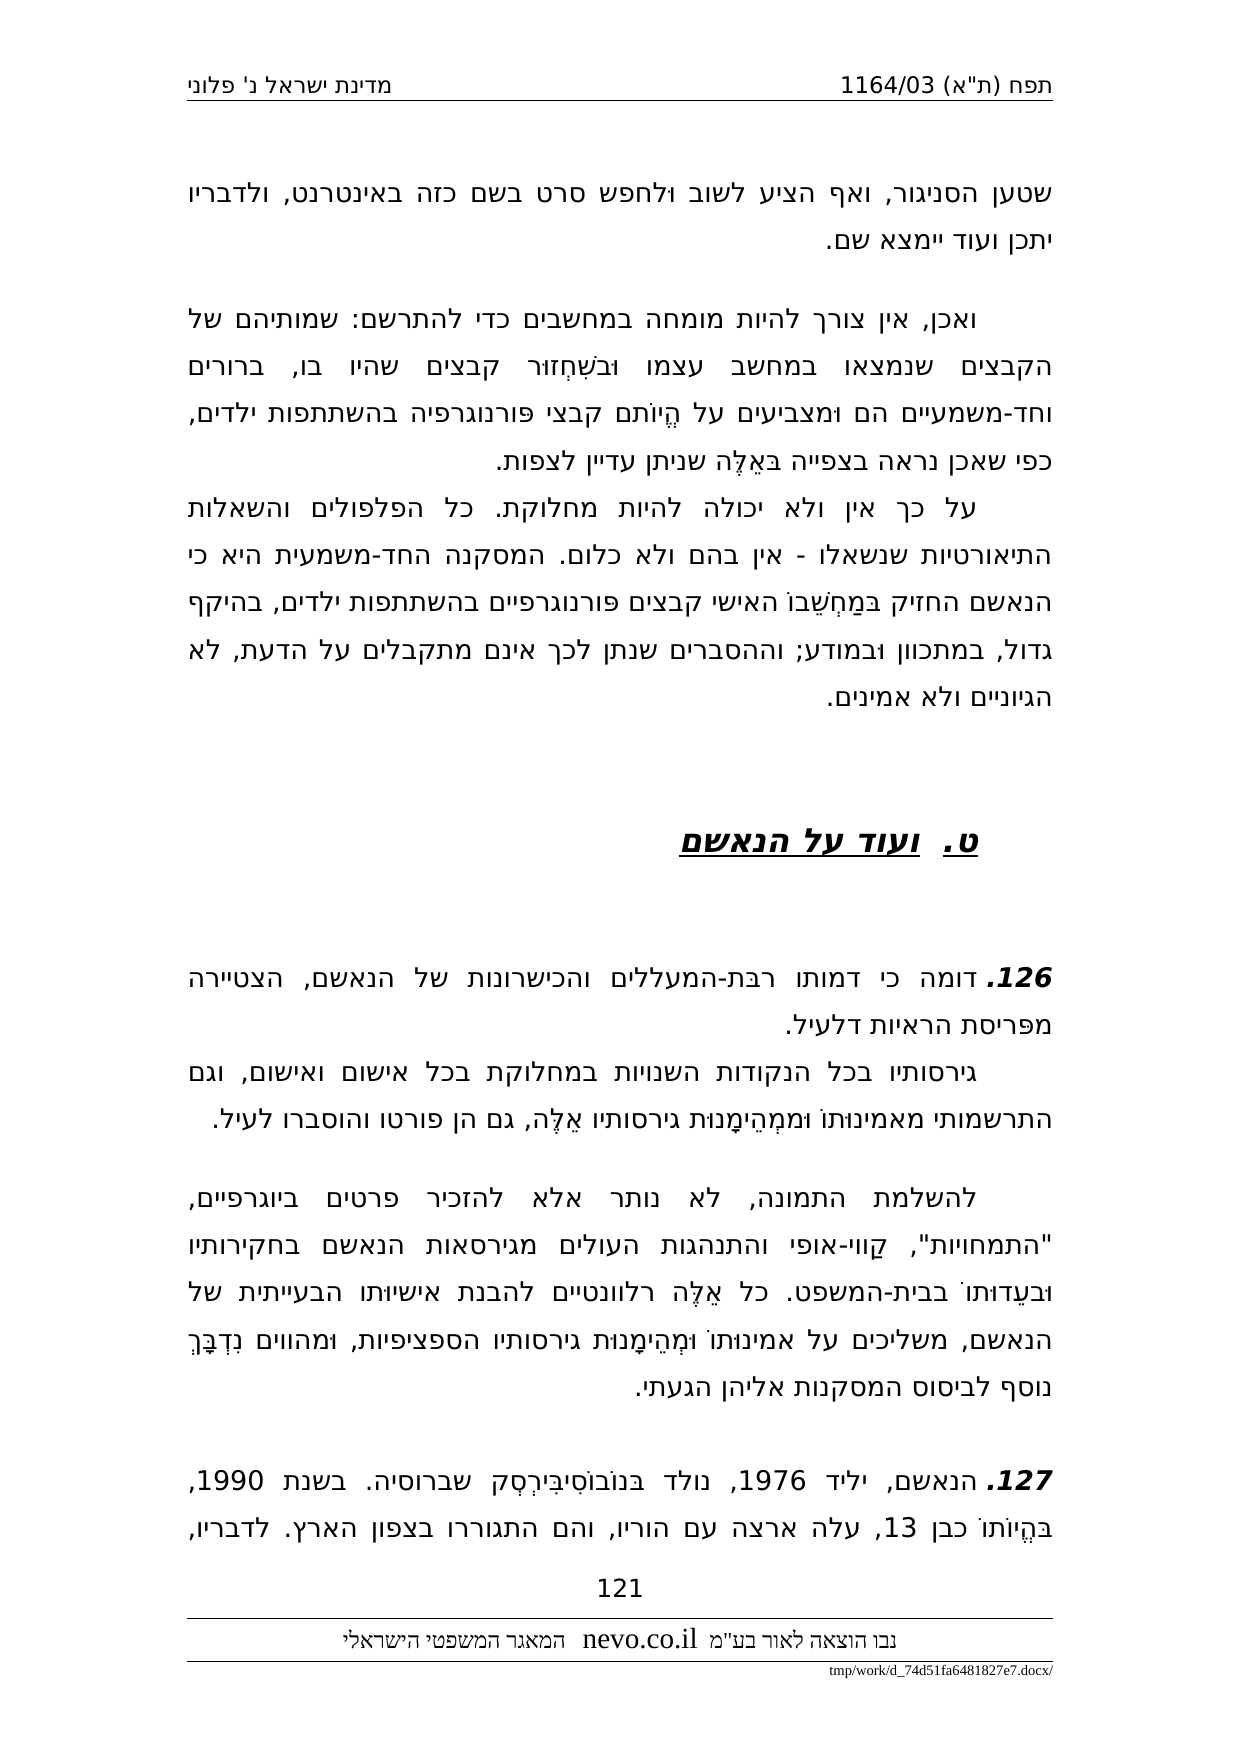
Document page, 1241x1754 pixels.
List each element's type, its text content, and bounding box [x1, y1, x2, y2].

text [187, 177, 1053, 256]
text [187, 1465, 1053, 1544]
text ט. ועוד על הנאשם [187, 822, 1053, 861]
text ואכן, אין צורך להיות מומחה במחשבים כדי להתרשם: שמותיהם של הקבצים שנמצאו במחשב עצמו וּבשִׁחְזוּר קבצים שהיו בו, ברורים וחד-משמעיים הם וּמצביעים על הֱיוֹתם קבצי פּורנוגרפיה בהשתתפות ילדים, כפי שאכן נראה בצפייה בּאֵלֶּה שניתן עדיין לצפות. [187, 303, 1053, 476]
text על כך אין ולא יכולה להיות מחלוקת. כל הפלפולים והשאלות התיאורטיות שנשאלו - אין בהם ולא כלום. המסקנה החד-משמעית היא כי הנאשם החזיק בּמַחְשֵׁבוֹ האישי קבצים פּורנוגרפיים בהשתתפות ילדים, בהיקף גדול, במתכוון וּבמודע; וההסברים שנתן לכך אינם מתקבלים על הדעת, לא הגיוניים ולא אמינים. [187, 492, 1053, 713]
text להשלמת התמונה, לא נותר אלא להזכיר פרטים ביוגרפיים, "התמחויות", קַווי-אופי והתנהגות העולים מגירסאות הנאשם בחקירותיו וּבעֵדוּתוֹ בבית-המשפט. כל אֵלֶּה רלוונטיים להבנת אישיוּתו הבעייתית של הנאשם, משליכים על אמינוּתוֹ וּמְהֵימָנוּת גירסותיו הספציפיות, וּמהווים נִדְבָּךְ נוסף לביסוס המסקנות אליהן הגעתי. [187, 1182, 1053, 1403]
text 126. דומה כי דמותו רבּת-המעללים והכישרונות של הנאשם, הצטיירה מפּריסת הראיות דלעיל. [187, 962, 1053, 1041]
text גירסותיו בכל הנקודות השנויות במחלוקת בכל אישום ואישום, וגם התרשמותי מאמינוּתוֹ וּממְהֵימָנוּת גירסותיו אֵלֶּה, גם הן פורטו והוסברו לעיל. [187, 1056, 1053, 1135]
